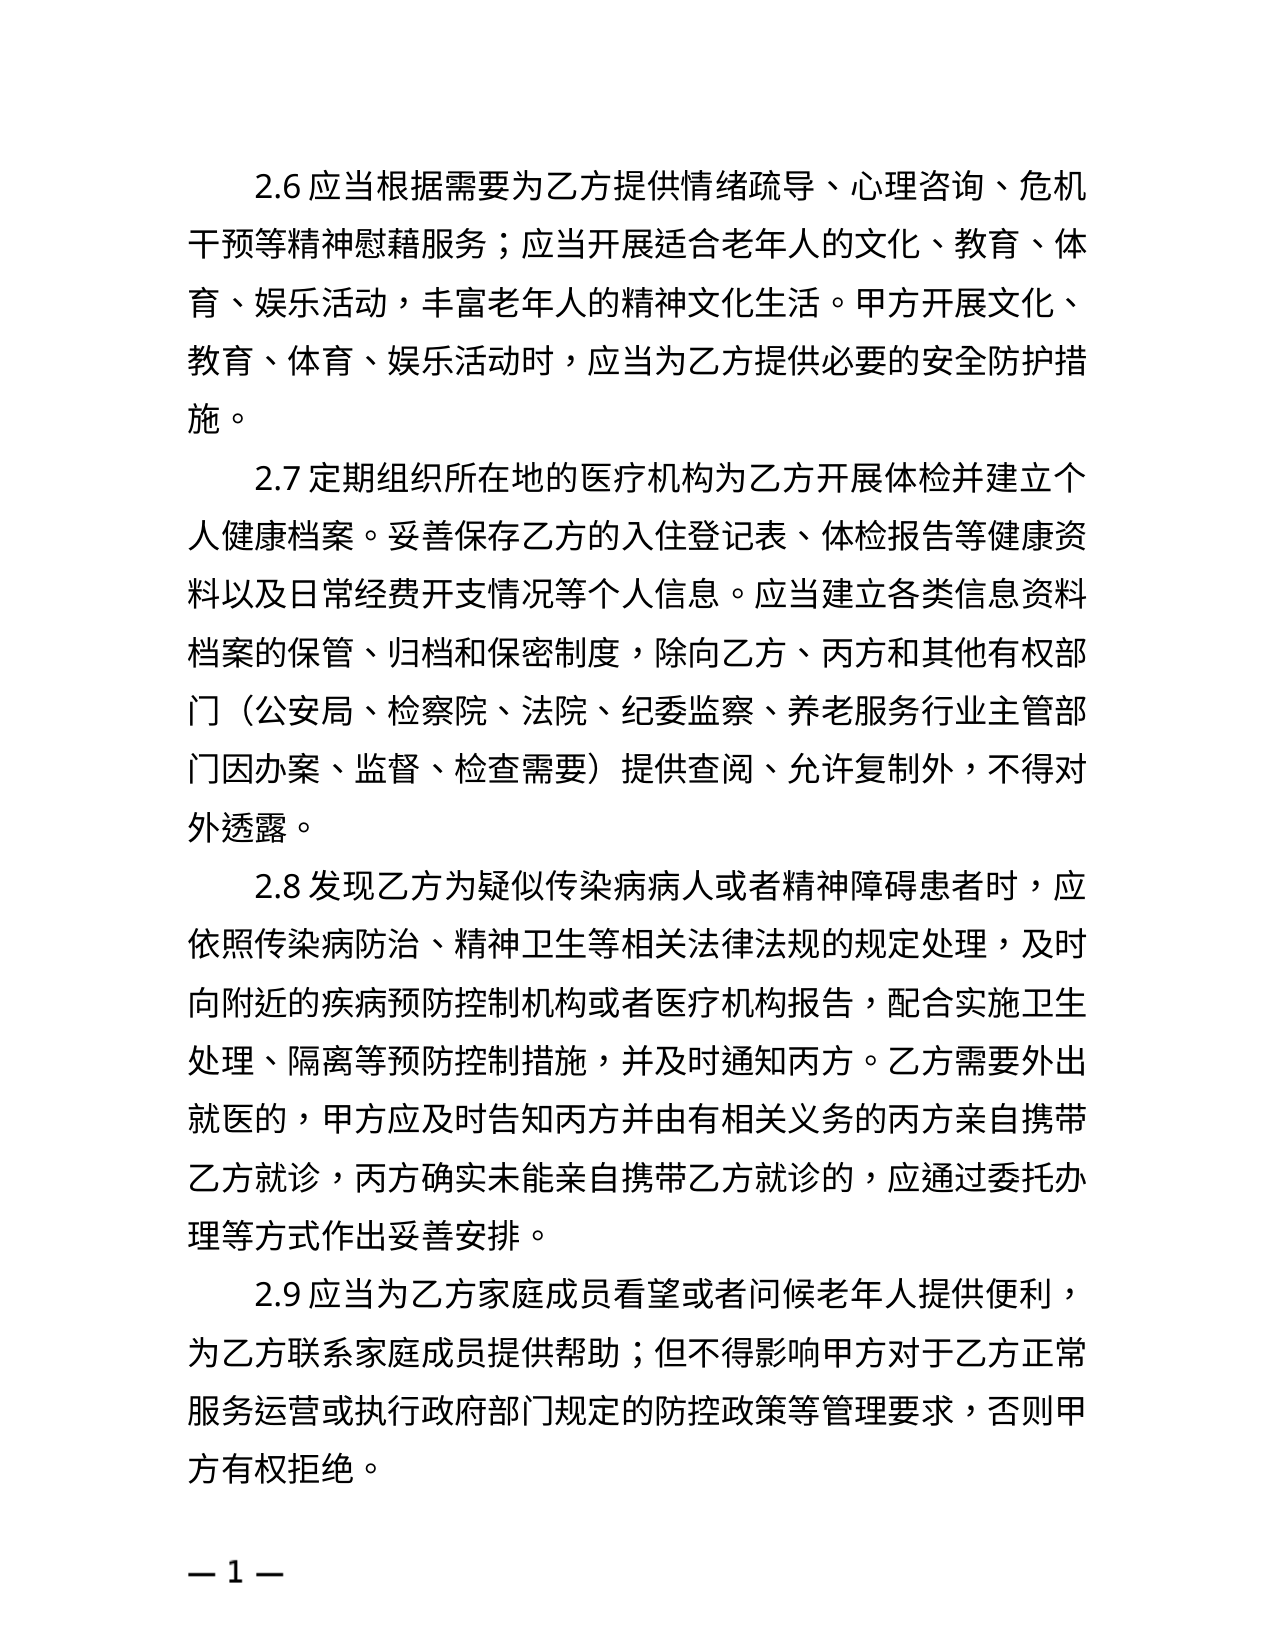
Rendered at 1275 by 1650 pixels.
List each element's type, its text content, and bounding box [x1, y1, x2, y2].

picture [187, 1554, 285, 1591]
text 2.6应当根据需要为乙方提供情绪疏导、心理咨询、危机干预等精神慰藉服务；应当开展适合老年人的文化、教育、体育、娱乐活动，丰富老年人的精神文化生活。甲方开展文化、教育、体育、娱乐活动时，应当为乙方提供必要的安全防护措施。 [187, 150, 1087, 442]
text 2.9应当为乙方家庭成员看望或者问候老年人提供便利，为乙方联系家庭成员提供帮助；但不得影响甲方对于乙方正常服务运营或执行政府部门规定的防控政策等管理要求，否则甲方有权拒绝。 [187, 1258, 1087, 1492]
text 2.7定期组织所在地的医疗机构为乙方开展体检并建立个人健康档案。妥善保存乙方的入住登记表、体检报告等健康资料以及日常经费开支情况等个人信息。应当建立各类信息资料档案的保管、归档和保密制度，除向乙方、丙方和其他有权部门（公安局、检察院、法院、纪委监察、养老服务行业主管部门因办案、监督、检查需要）提供查阅、允许复制外，不得对外透露。 [187, 442, 1087, 850]
text 2.8发现乙方为疑似传染病病人或者精神障碍患者时，应依照传染病防治、精神卫生等相关法律法规的规定处理，及时向附近的疾病预防控制机构或者医疗机构报告，配合实施卫生处理、隔离等预防控制措施，并及时通知丙方。乙方需要外出就医的，甲方应及时告知丙方并由有相关义务的丙方亲自携带乙方就诊，丙方确实未能亲自携带乙方就诊的，应通过委托办理等方式作出妥善安排。 [187, 850, 1087, 1258]
